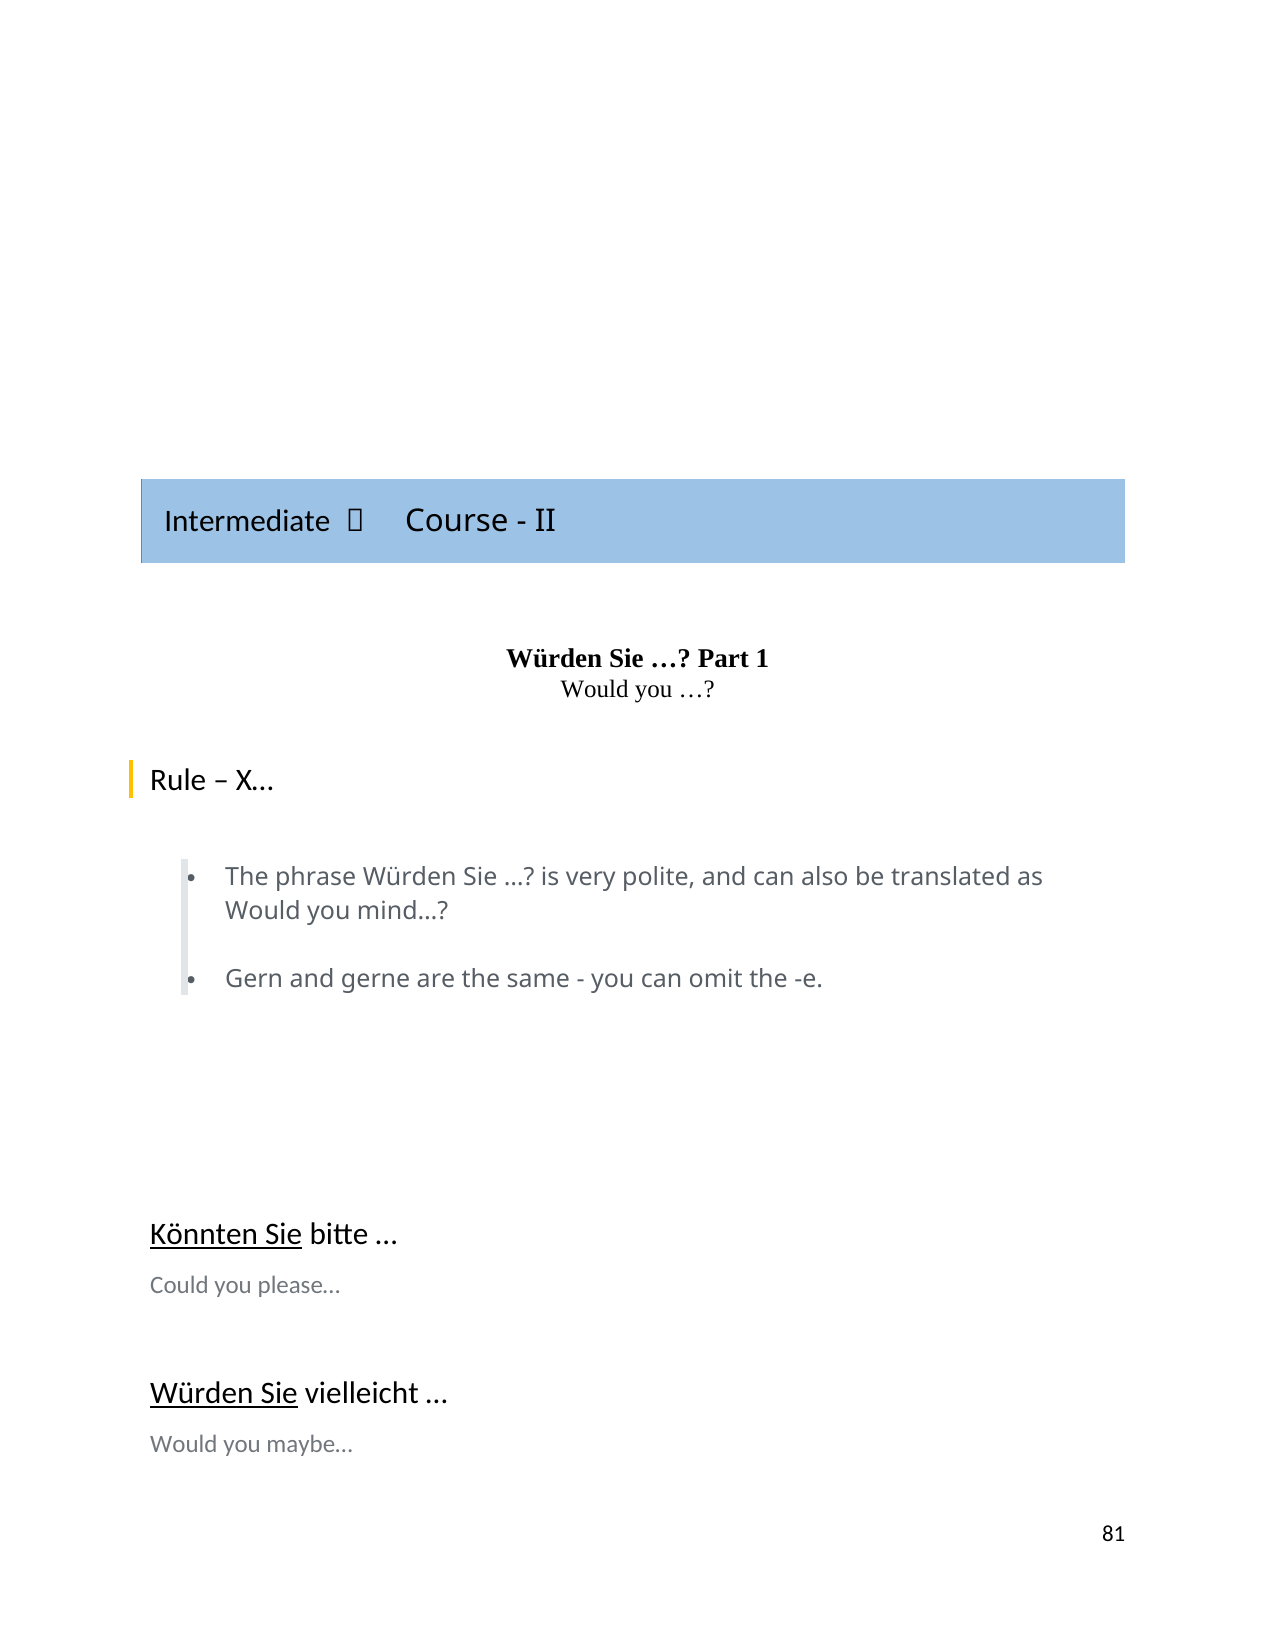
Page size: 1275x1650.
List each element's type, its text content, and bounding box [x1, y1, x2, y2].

text Könnten Sie bitte … [150, 1214, 1125, 1252]
text Würden Sie vielleicht … [150, 1373, 1125, 1411]
list The phrase Würden Sie …? is very polite, and can also be translated as Would you mind…? [188, 859, 1125, 927]
text Würden Sie …? Part 1 [150, 643, 1125, 674]
text Intermediate 🦅 Course - II [142, 498, 1125, 541]
list Gern and gerne are the same - you can omit the -e. [188, 961, 1125, 995]
text Rule – X… [150, 760, 1125, 798]
text Would you maybe… [150, 1428, 1125, 1458]
text Would you …? [150, 674, 1125, 702]
text Could you please… [150, 1269, 1125, 1299]
